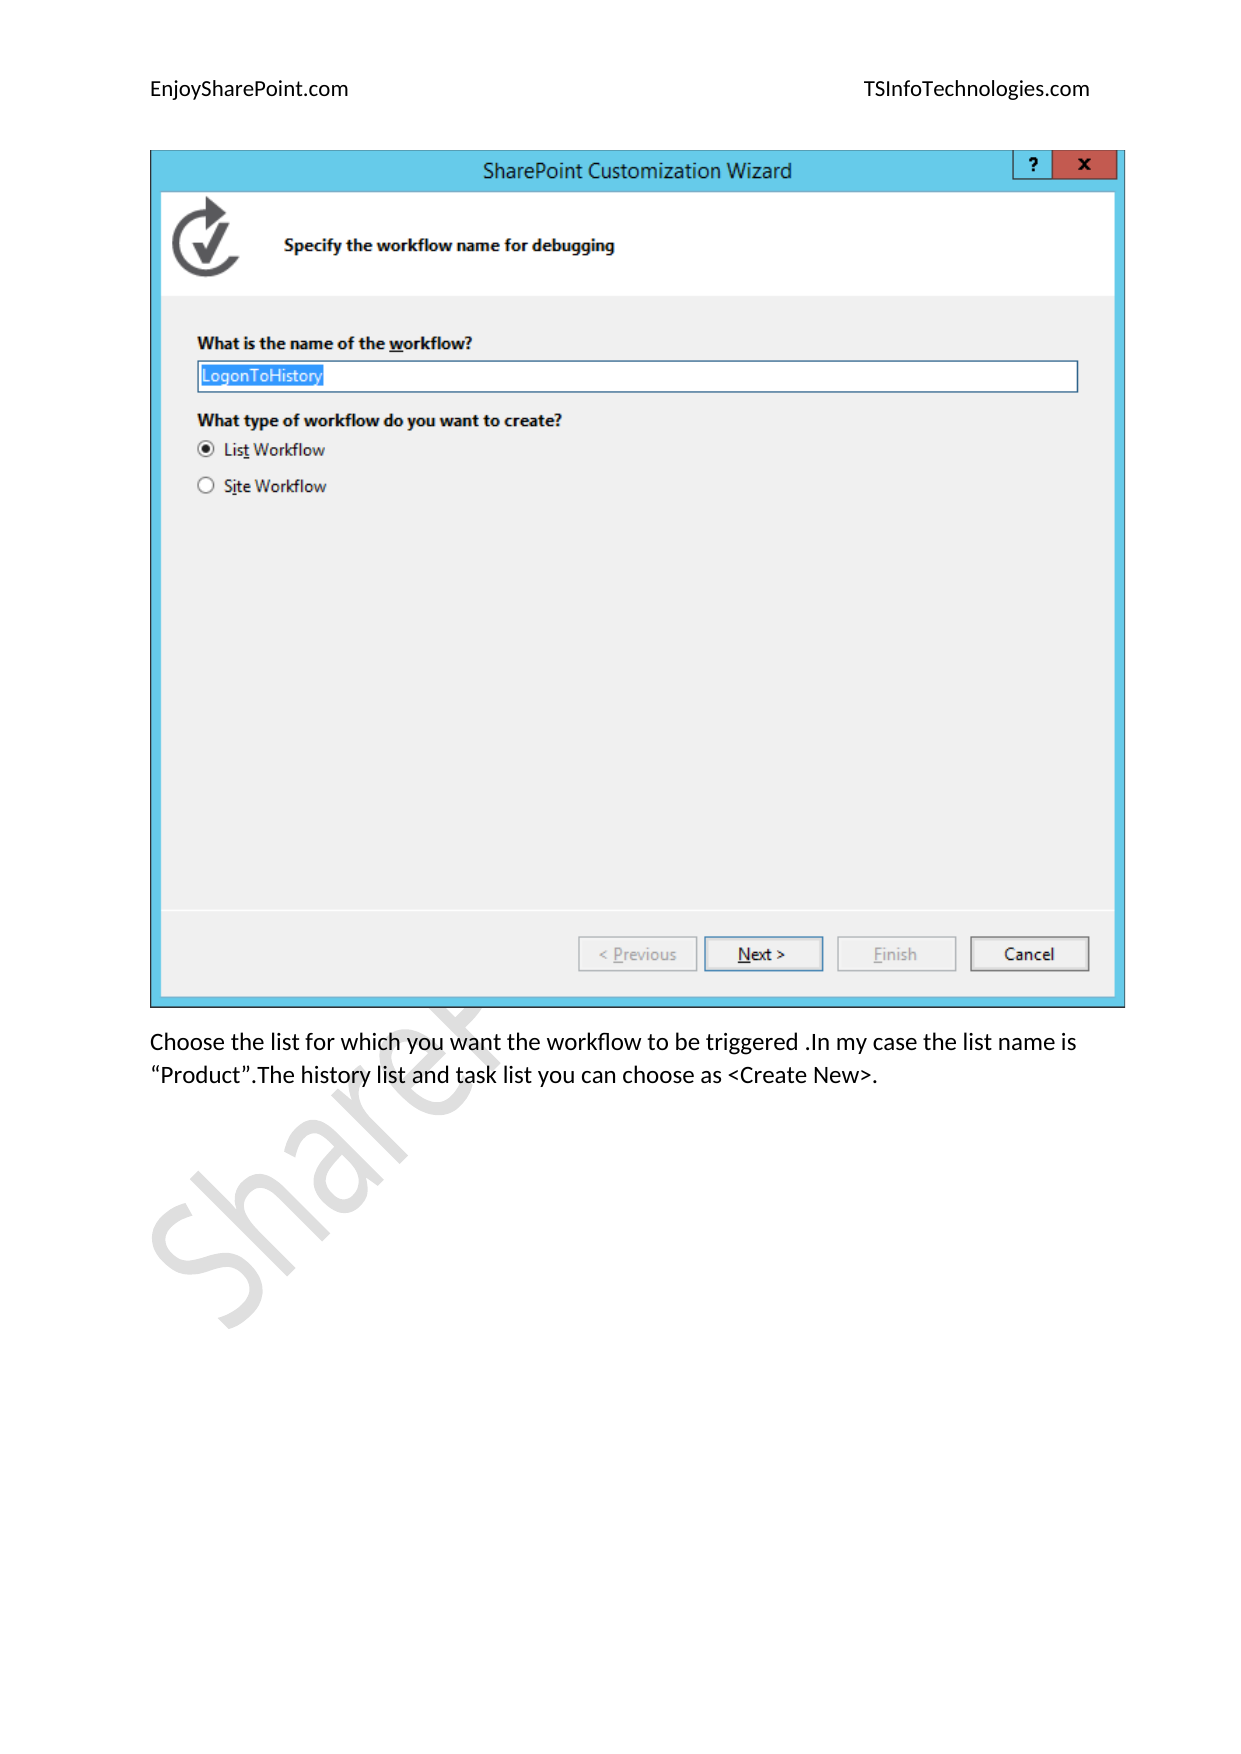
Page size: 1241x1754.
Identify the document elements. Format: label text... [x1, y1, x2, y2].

text Choose the list for which you want the workflow to be triggered .In my case the list name is “Product”.The history list and task list you can choose as <Create New>. [150, 1026, 1090, 1090]
picture [150, 150, 1125, 1008]
